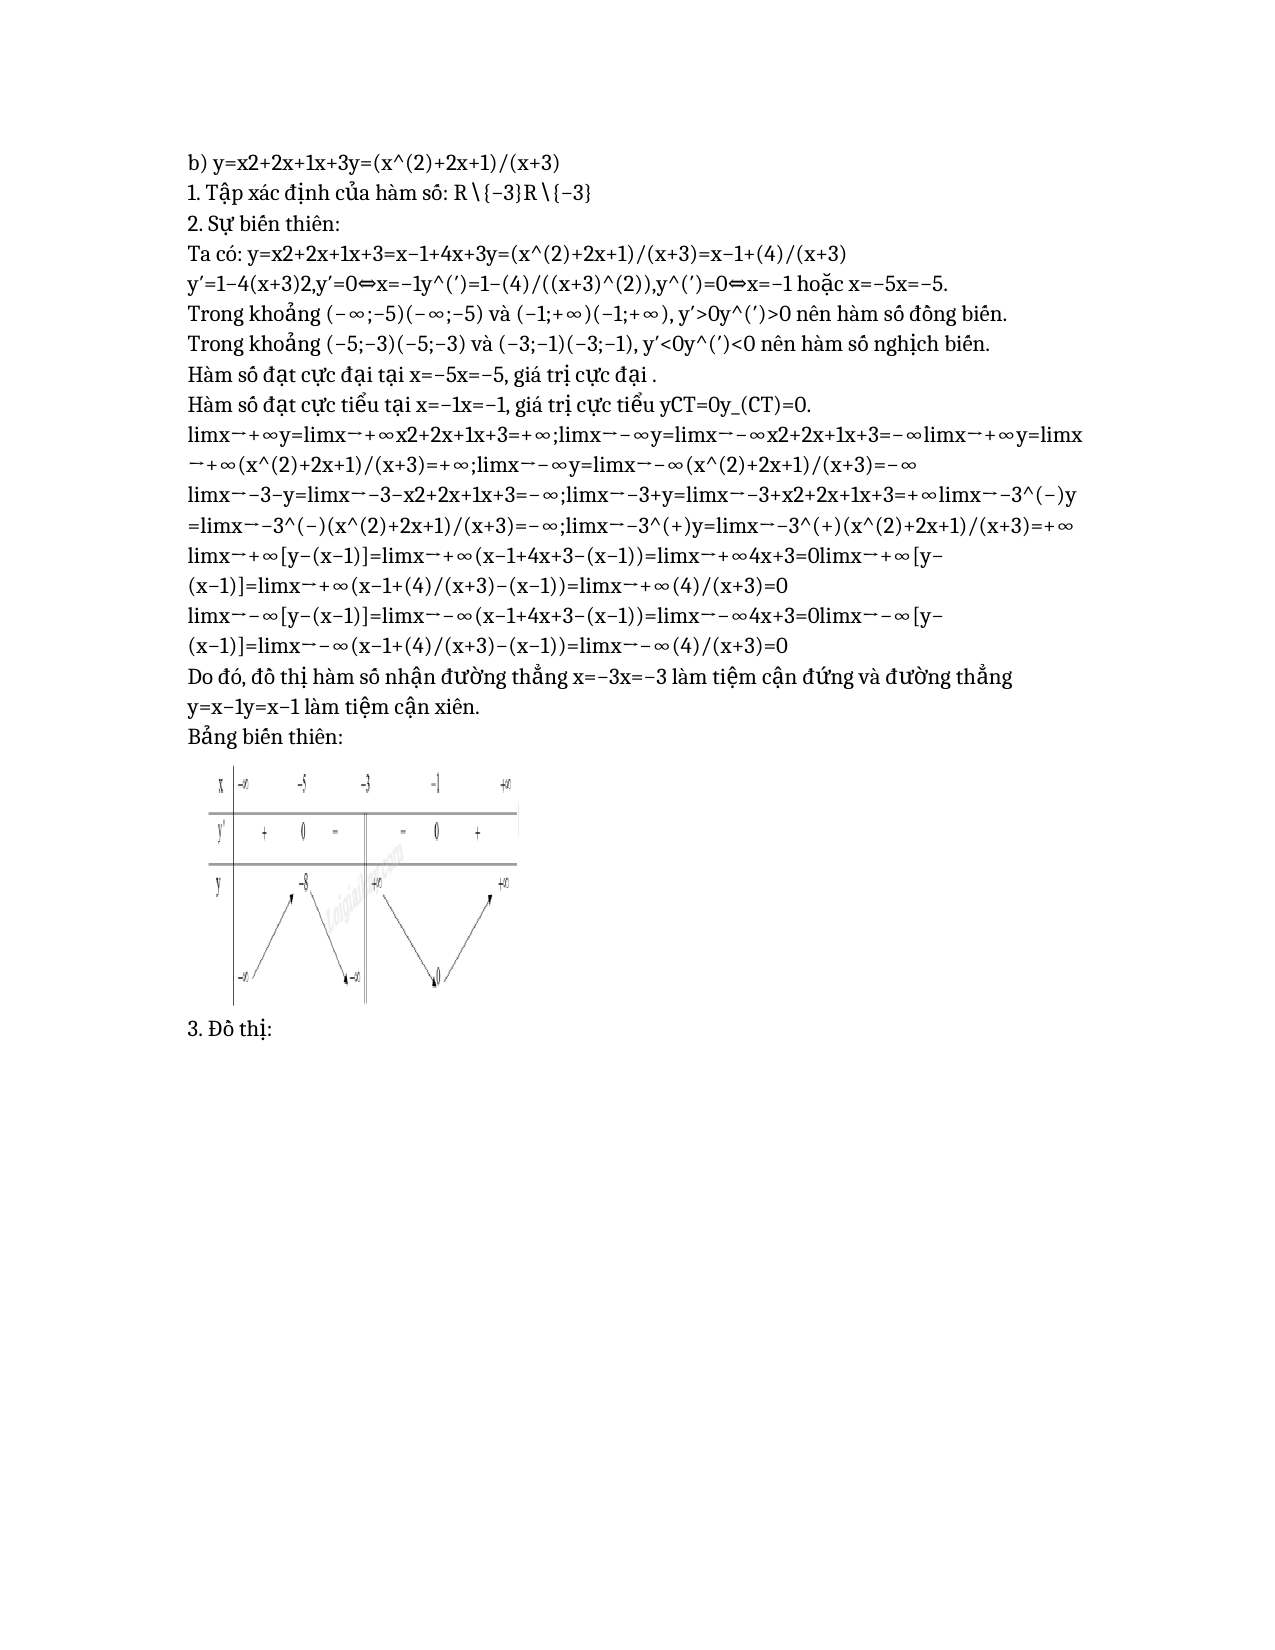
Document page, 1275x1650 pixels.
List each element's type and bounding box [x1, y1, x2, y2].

picture [206, 754, 519, 1012]
text [187, 150, 1087, 1042]
